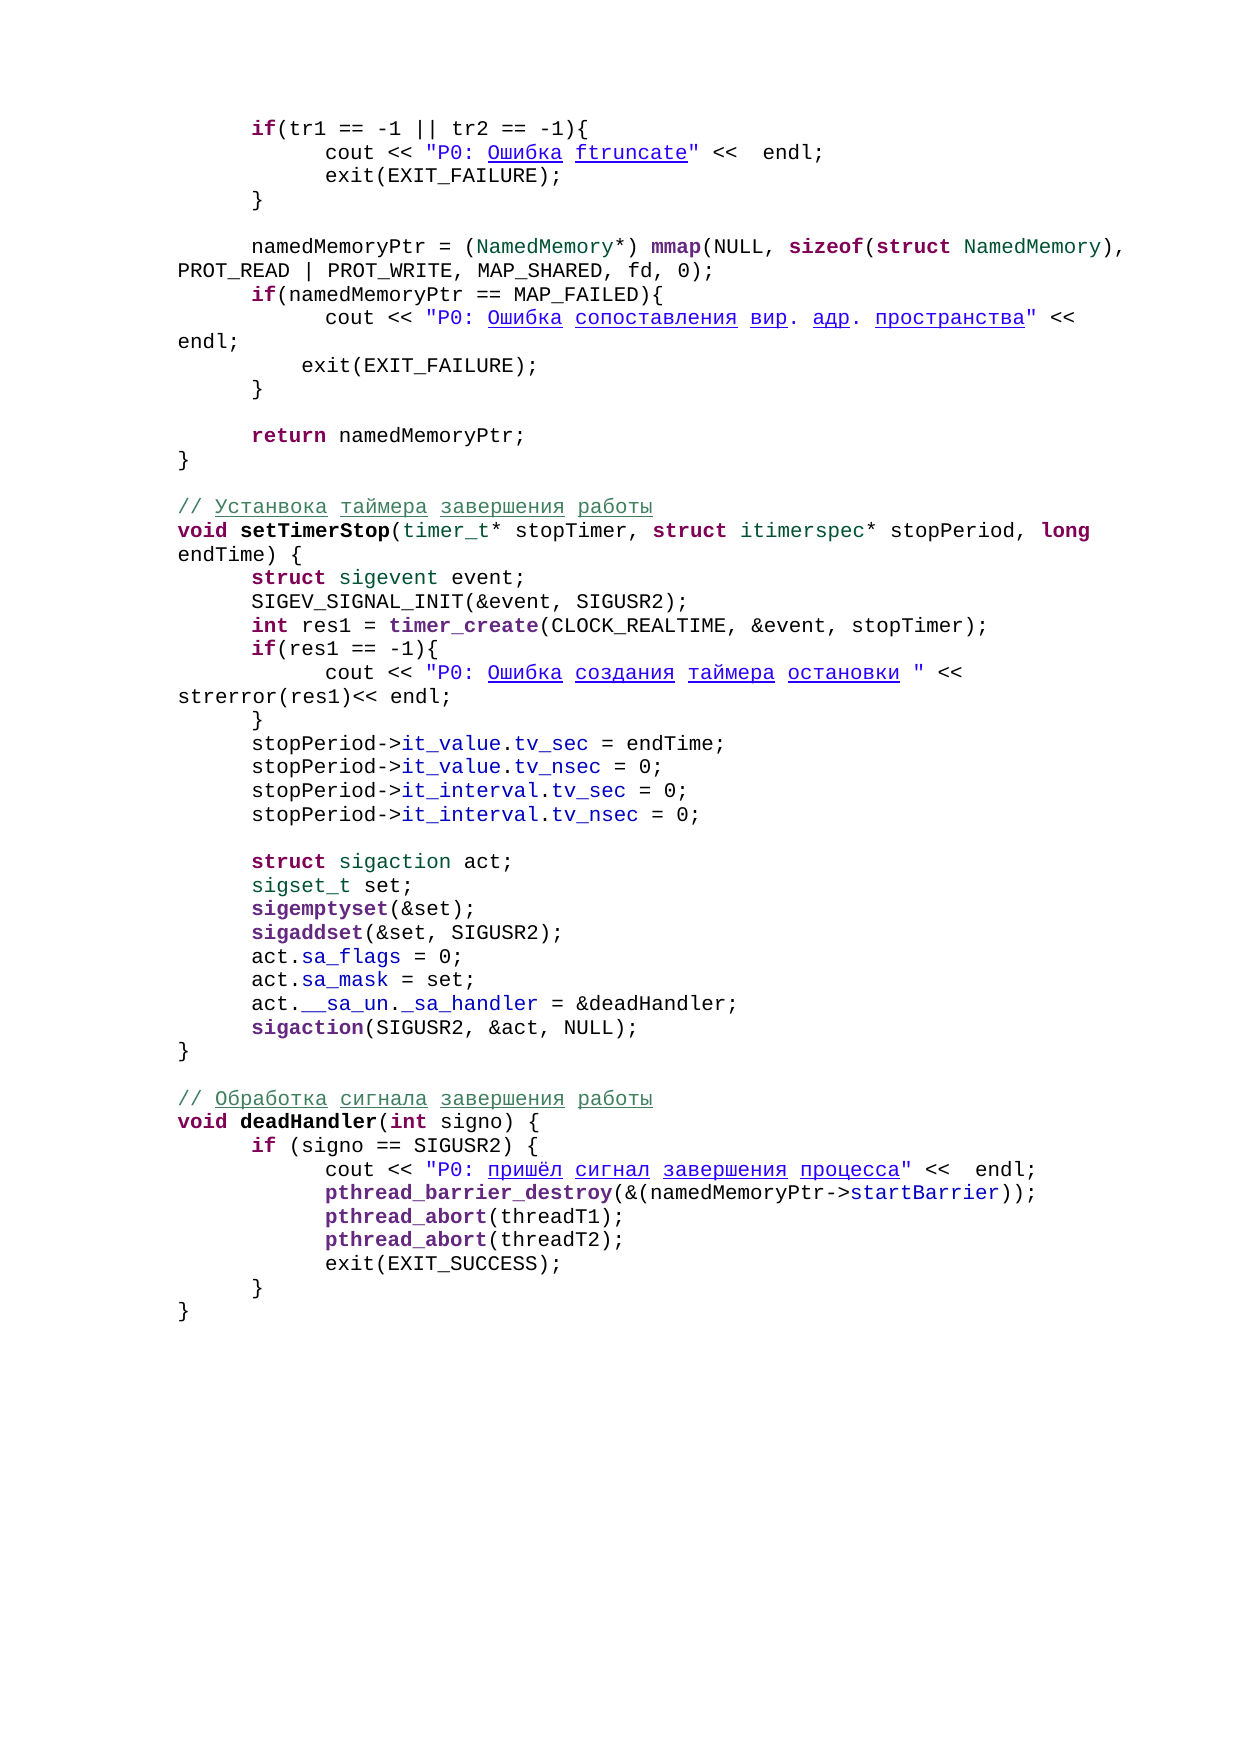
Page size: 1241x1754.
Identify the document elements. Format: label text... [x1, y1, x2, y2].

text // Устанвока таймера завершения работы [177, 496, 1152, 520]
text sigset_t set; [177, 875, 1152, 898]
text struct sigevent event; [177, 567, 1152, 591]
text exit(EXIT_SUCCESS); [177, 1253, 1152, 1277]
text } [177, 378, 1152, 402]
text void deadHandler(int signo) { [177, 1111, 1152, 1135]
text void setTimerStop(timer_t* stopTimer, struct itimerspec* stopPeriod, long endTime) { [177, 520, 1152, 567]
text return namedMemoryPtr; [177, 426, 1152, 449]
text } [177, 189, 1152, 213]
text cout << "P0: пришёл сигнал завершения процесса" << endl; [177, 1158, 1152, 1182]
text pthread_abort(threadT1); [177, 1206, 1152, 1229]
text exit(EXIT_FAILURE); [177, 165, 1152, 189]
text stopPeriod->it_interval.tv_nsec = 0; [177, 804, 1152, 827]
text sigaddset(&set, SIGUSR2); [177, 922, 1152, 946]
text namedMemoryPtr = (NamedMemory*) mmap(NULL, sizeof(struct NamedMemory), PROT_READ | PROT_WRITE, MAP_SHARED, fd, 0); [177, 236, 1152, 284]
text cout << "P0: Ошибка сопоставления вир. адр. пространства" << endl; [177, 307, 1152, 354]
text pthread_barrier_destroy(&(namedMemoryPtr->startBarrier)); [177, 1182, 1152, 1206]
text } [177, 1277, 1152, 1300]
text exit(EXIT_FAILURE); [177, 354, 1152, 378]
text act.__sa_un._sa_handler = &deadHandler; [177, 993, 1152, 1017]
text } [177, 449, 1152, 473]
text act.sa_flags = 0; [177, 946, 1152, 969]
text if (signo == SIGUSR2) { [177, 1135, 1152, 1158]
text stopPeriod->it_value.tv_sec = endTime; [177, 733, 1152, 757]
text cout << "P0: Ошибка ftruncate" << endl; [177, 142, 1152, 165]
text pthread_abort(threadT2); [177, 1229, 1152, 1253]
text } [177, 1040, 1152, 1064]
text act.sa_mask = set; [177, 969, 1152, 993]
text stopPeriod->it_interval.tv_sec = 0; [177, 780, 1152, 804]
text stopPeriod->it_value.tv_nsec = 0; [177, 757, 1152, 780]
text sigaction(SIGUSR2, &act, NULL); [177, 1017, 1152, 1040]
text if(tr1 == -1 || tr2 == -1){ [177, 118, 1152, 142]
text if(res1 == -1){ [177, 638, 1152, 662]
text sigemptyset(&set); [177, 898, 1152, 922]
text cout << "P0: Ошибка создания таймера остановки " << strerror(res1)<< endl; [177, 662, 1152, 709]
text } [177, 709, 1152, 733]
text } [177, 1300, 1152, 1324]
text if(namedMemoryPtr == MAP_FAILED){ [177, 284, 1152, 307]
text // Обработка сигнала завершения работы [177, 1088, 1152, 1111]
text struct sigaction act; [177, 851, 1152, 875]
text int res1 = timer_create(CLOCK_REALTIME, &event, stopTimer); [177, 615, 1152, 638]
text SIGEV_SIGNAL_INIT(&event, SIGUSR2); [177, 591, 1152, 615]
